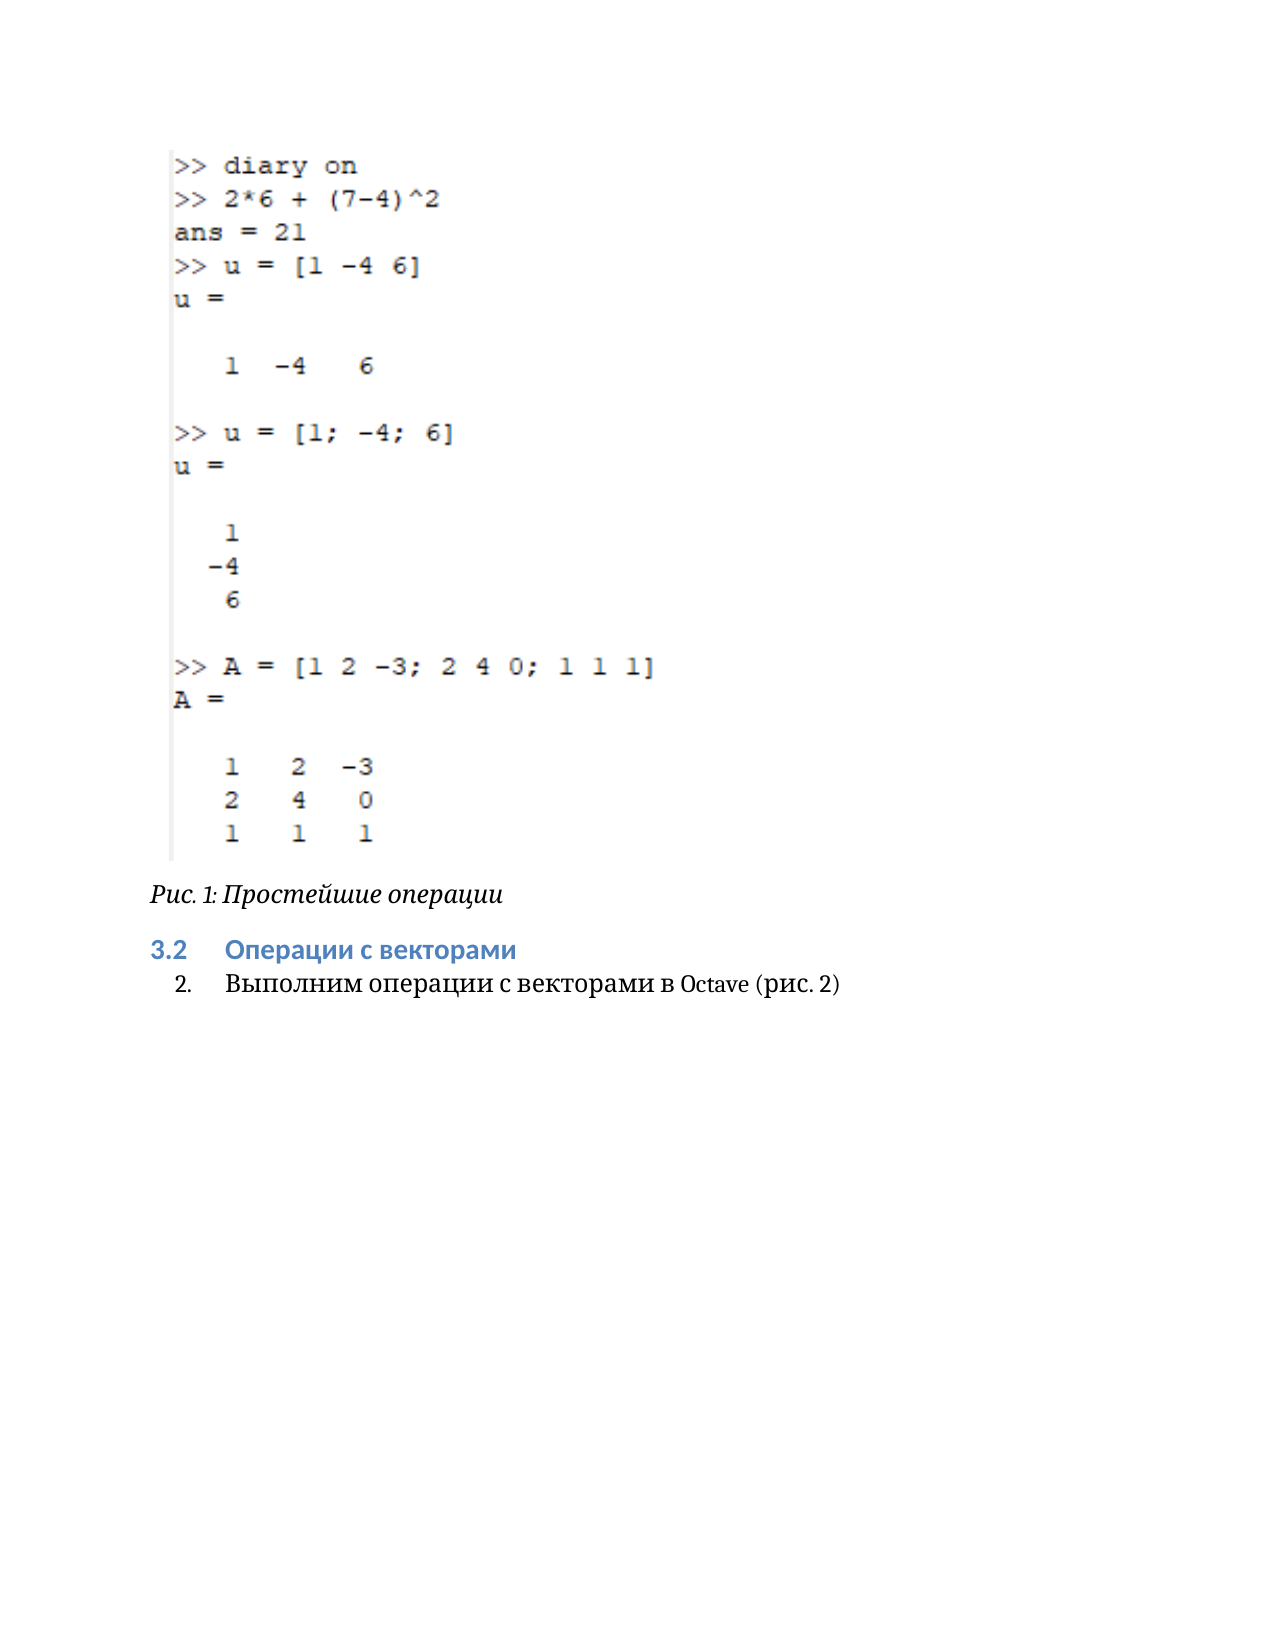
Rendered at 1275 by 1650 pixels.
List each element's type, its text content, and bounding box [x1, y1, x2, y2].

subtitle 3.2 Операции с векторами [150, 931, 1125, 966]
text Рис. 1: Простейшие операции [150, 881, 1125, 910]
picture [168, 150, 665, 861]
list Выполним операции с векторами в Octave (рис. 2) [175, 970, 1125, 999]
